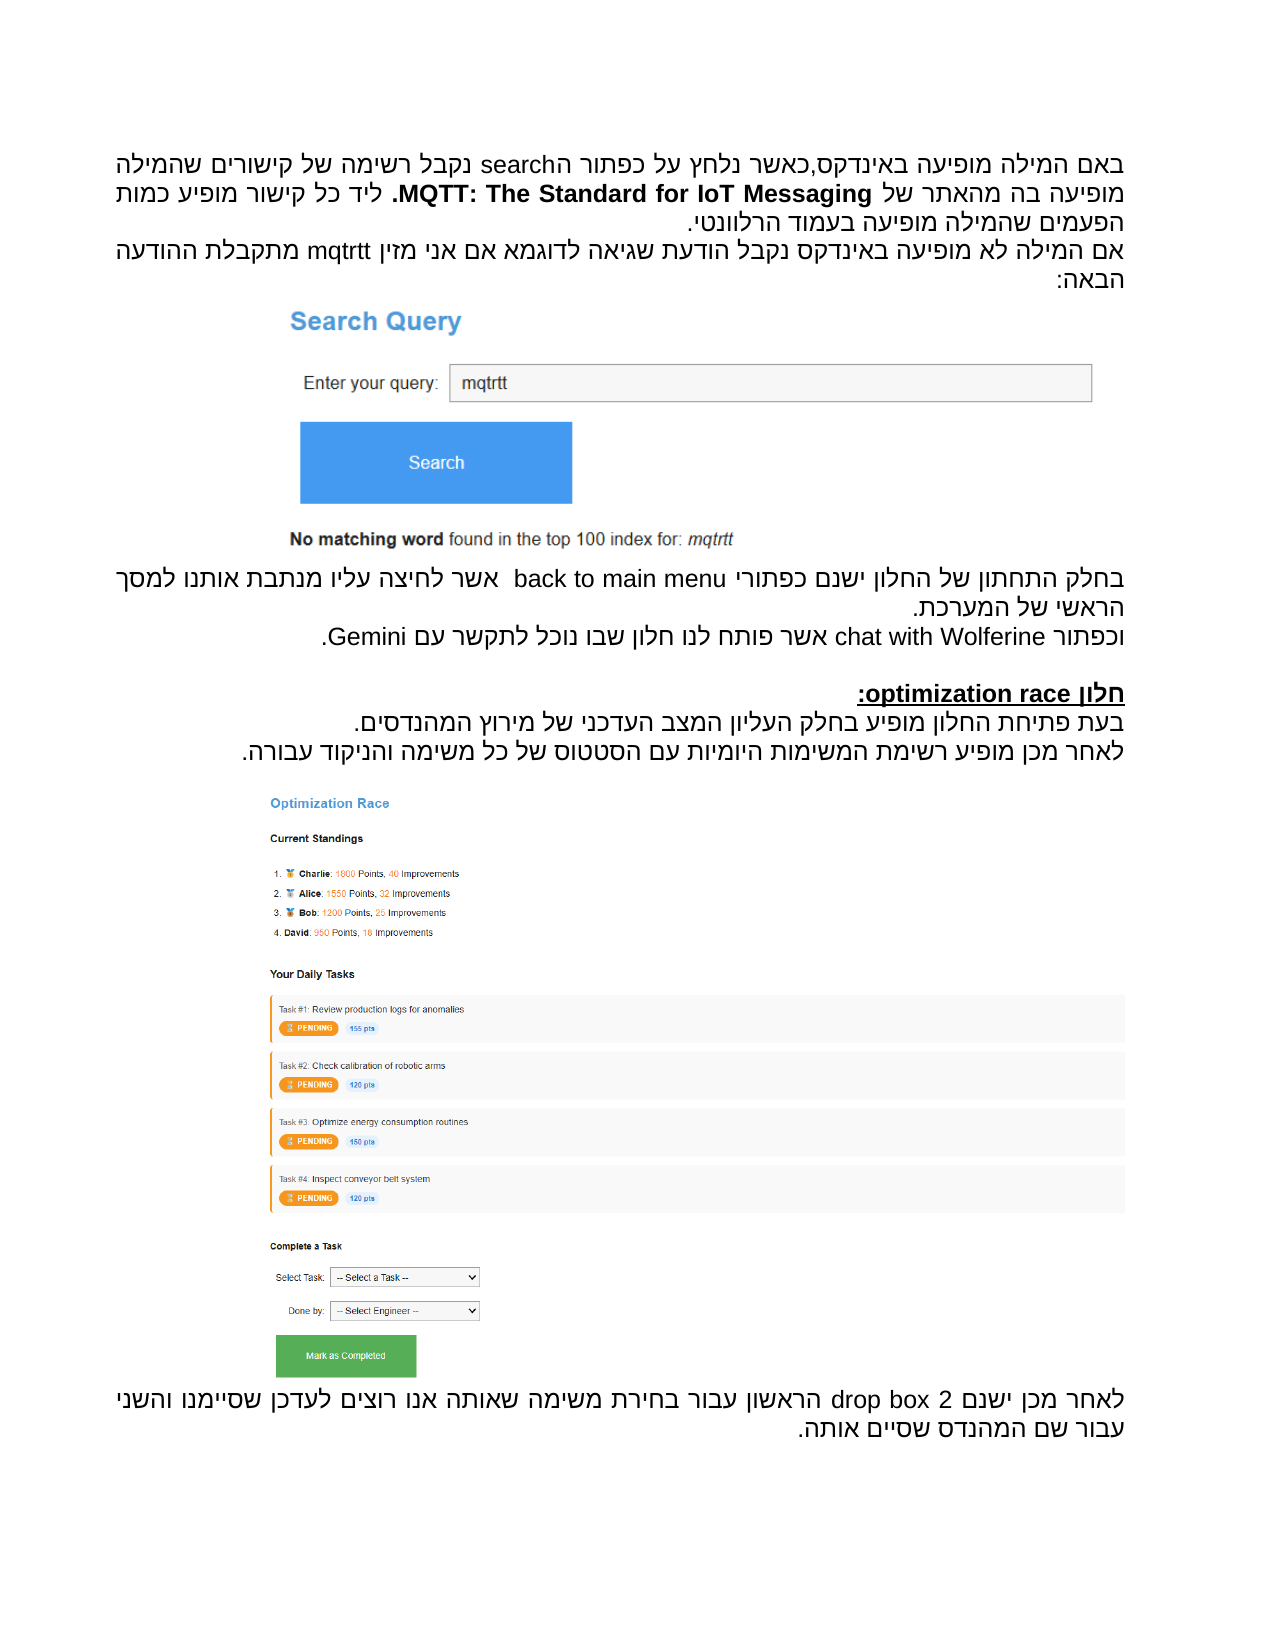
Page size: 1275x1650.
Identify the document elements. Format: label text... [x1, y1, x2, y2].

picture [259, 794, 1125, 1386]
text בעת פתיחת החלון מופיע בחלק העליון המצב העדכני של מירוץ המהנדסים. [115, 708, 1125, 737]
text בחלק התחתון של החלון ישנם כפתורי back to main menu אשר לחיצה עליו מנתבת אותנו למסך הראשי של המערכת. [115, 564, 1125, 622]
picture [259, 293, 1125, 565]
text חלון optimization race: [115, 679, 1125, 708]
text באם המילה מופיעה באינדקס,כאשר נלחץ על כפתור הsearch נקבל רשימה של קישורים שהמילה מופיעה בה מהאתר של MQTT: The Standard for IoT Messaging. ליד כל קישור מופיע כמות הפעמים שהמילה מופיעה בעמוד הרלוונטי. [115, 150, 1125, 236]
text לאחר מכן מופיע רשימת המשימות היומיות עם הסטטוס של כל משימה והניקוד עבורה. [115, 737, 1125, 766]
text אם המילה לא מופיעה באינדקס נקבל הודעת שגיאה לדוגמא אם אני מזין mqtrtt מתקבלת ההודעה הבאה: [115, 236, 1125, 294]
text לאחר מכן ישנם 2 drop box הראשון עבור בחירת משימה שאותה אנו רוצים לעדכן שסיימנו והשני עבור שם המהנדס שסיים אותה. [115, 1385, 1125, 1443]
text וכפתור chat with Wolferine אשר פותח לנו חלון שבו נוכל לתקשר עם Gemini. [115, 622, 1125, 651]
